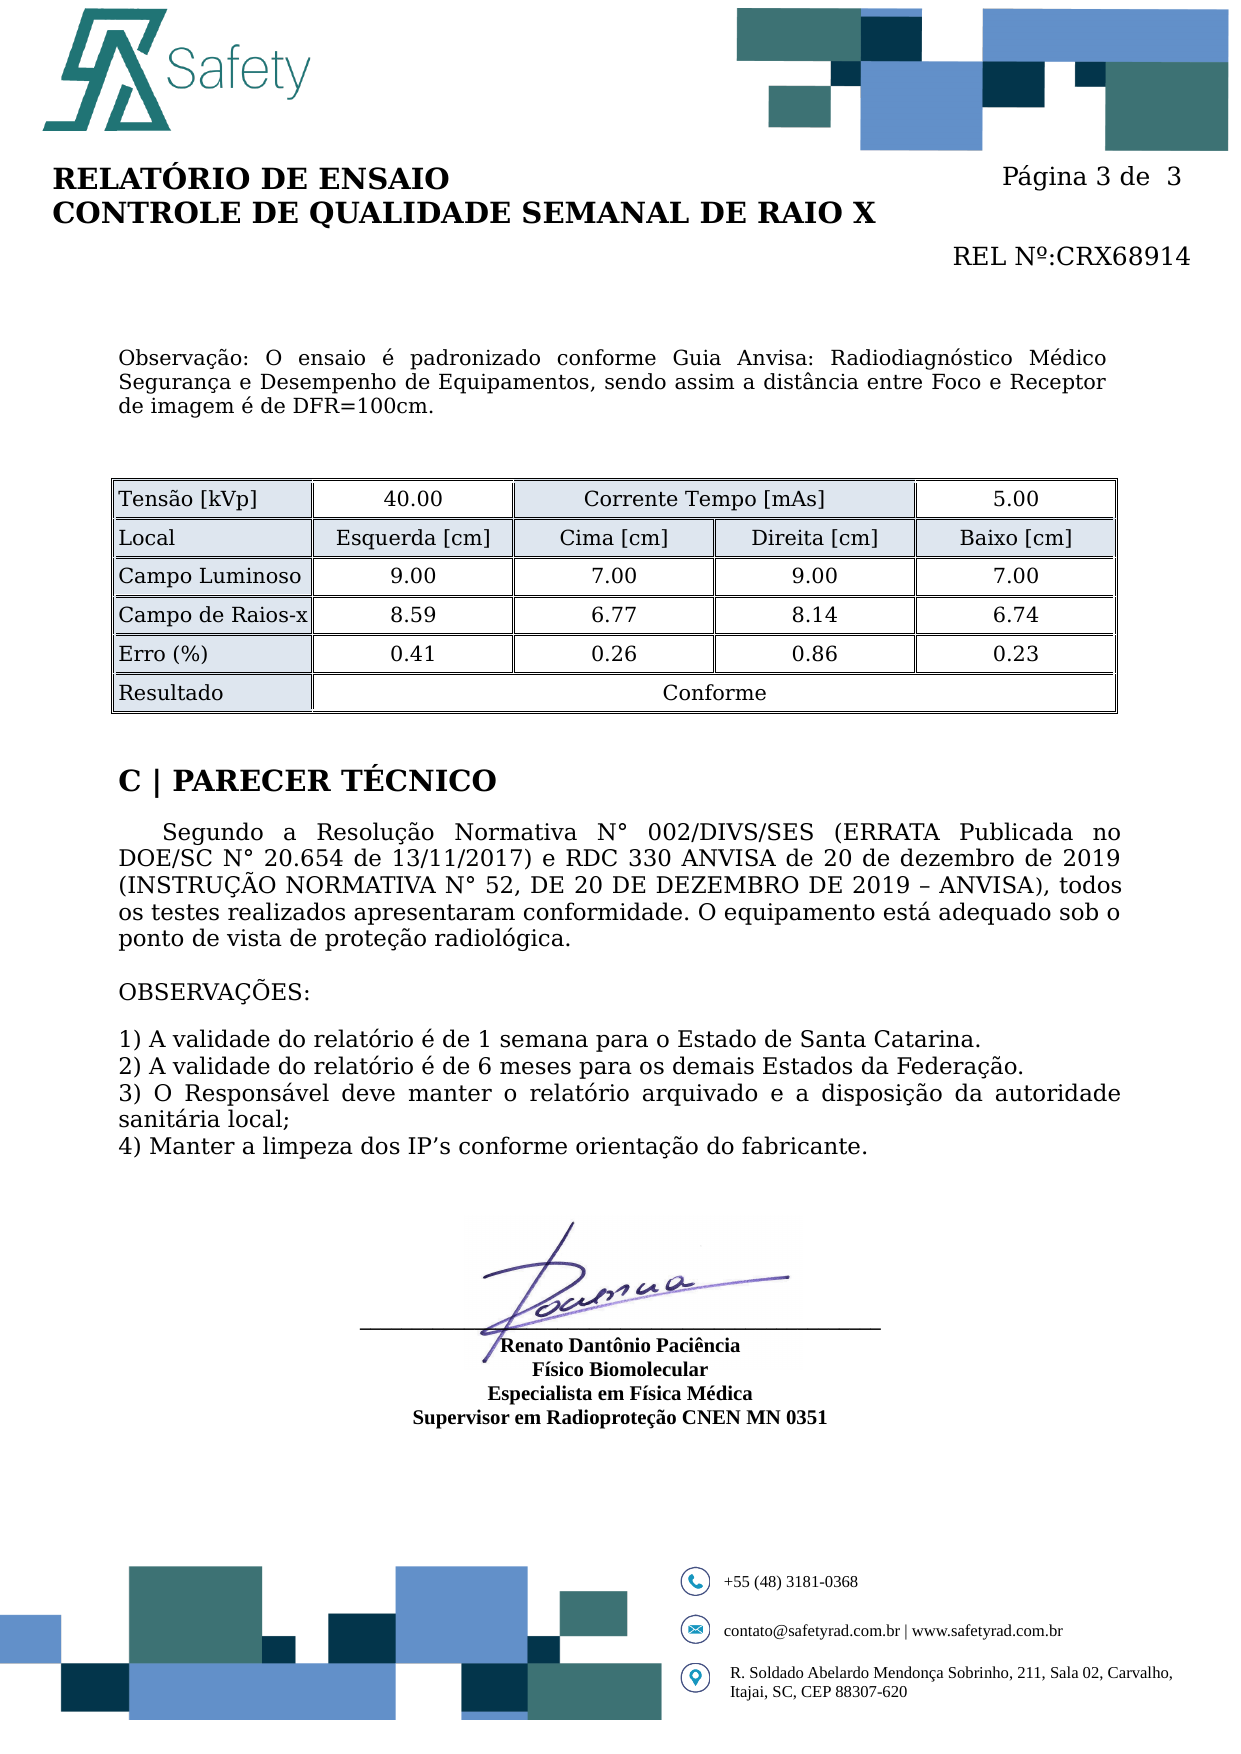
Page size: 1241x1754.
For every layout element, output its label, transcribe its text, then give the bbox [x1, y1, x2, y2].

table_cell Baixo [cm] [917, 517, 1115, 556]
table_cell Cima [cm] [515, 520, 713, 556]
table_cell 8.14 [716, 598, 914, 633]
picture [680, 1614, 710, 1644]
text Físico Biomolecular [118, 1357, 1122, 1381]
text Renato Dantônio Paciência [118, 1332, 1122, 1357]
picture [680, 1566, 710, 1596]
table_header 5.00 [915, 481, 1115, 517]
text 1) A validade do relatório é de 1 semana para o Estado de Santa Catarina. [118, 1026, 1122, 1053]
table_cell Campo de Raios-x [114, 595, 311, 633]
picture [42, 8, 311, 131]
picture [0, 1566, 662, 1720]
table_cell Direita [cm] [716, 520, 914, 556]
table_cell 9.00 [314, 559, 512, 594]
text 4) Manter a limpeza dos IP’s conforme orientação do fabricante. [118, 1133, 1122, 1160]
table_cell Local [114, 517, 311, 556]
table_cell Conforme [313, 672, 1116, 711]
text Segundo a Resolução Normativa N° 002/DIVS/SES (ERRATA Publicada no DOE/SC N° 20.654 de 13/11/2017) e RDC 330 ANVISA de 20 de dezembro de 2019 (INSTRUÇÃO NORMATIVA N° 52, DE 20 DE DEZEMBRO DE 2019 – ANVISA), todos os testes realizados apresentaram conformidade. O equipamento está adequado sob o ponto de vista de proteção radiológica. [118, 819, 1122, 952]
picture [464, 1215, 804, 1308]
text Especialista em Física Médica [118, 1381, 1122, 1405]
text __________________________________________________ [118, 1308, 1122, 1332]
table_header 40.00 [313, 479, 514, 517]
table_header Corrente Tempo [mAs] [514, 481, 915, 517]
text OBSERVAÇÕES: [118, 979, 1122, 1006]
table_cell 0.23 [915, 633, 1116, 672]
table_cell 6.74 [917, 595, 1115, 633]
text 3) O Responsável deve manter o relatório arquivado e a disposição da autoridade sanitária local; [118, 1080, 1122, 1133]
table_cell 0.86 [716, 636, 914, 672]
table_cell 0.41 [314, 636, 512, 672]
table_cell 7.00 [917, 556, 1115, 594]
table_cell 7.00 [515, 559, 713, 594]
picture [736, 8, 1229, 151]
text Observação: O ensaio é padronizado conforme Guia Anvisa: Radiodiagnóstico Médico Segurança e Desempenho de Equipamentos, sendo assim a distância entre Foco e Receptor de imagem é de DFR=100cm. [118, 346, 1107, 418]
table_cell Erro (%) [113, 633, 312, 672]
table_cell 9.00 [716, 559, 914, 594]
picture [680, 1663, 710, 1693]
table_cell Esquerda [cm] [314, 520, 512, 556]
table_cell 6.77 [515, 598, 713, 633]
text 2) A validade do relatório é de 6 meses para os demais Estados da Federação. [118, 1053, 1122, 1080]
table_header Tensão [kVp] [114, 481, 312, 517]
table_cell 8.59 [314, 598, 512, 633]
table_cell Resultado [113, 672, 312, 711]
text Supervisor em Radioproteção CNEN MN 0351 [118, 1405, 1122, 1429]
table_cell 0.26 [515, 636, 713, 672]
table_cell Campo Luminoso [114, 556, 311, 594]
text C | PARECER TÉCNICO [118, 764, 1122, 798]
